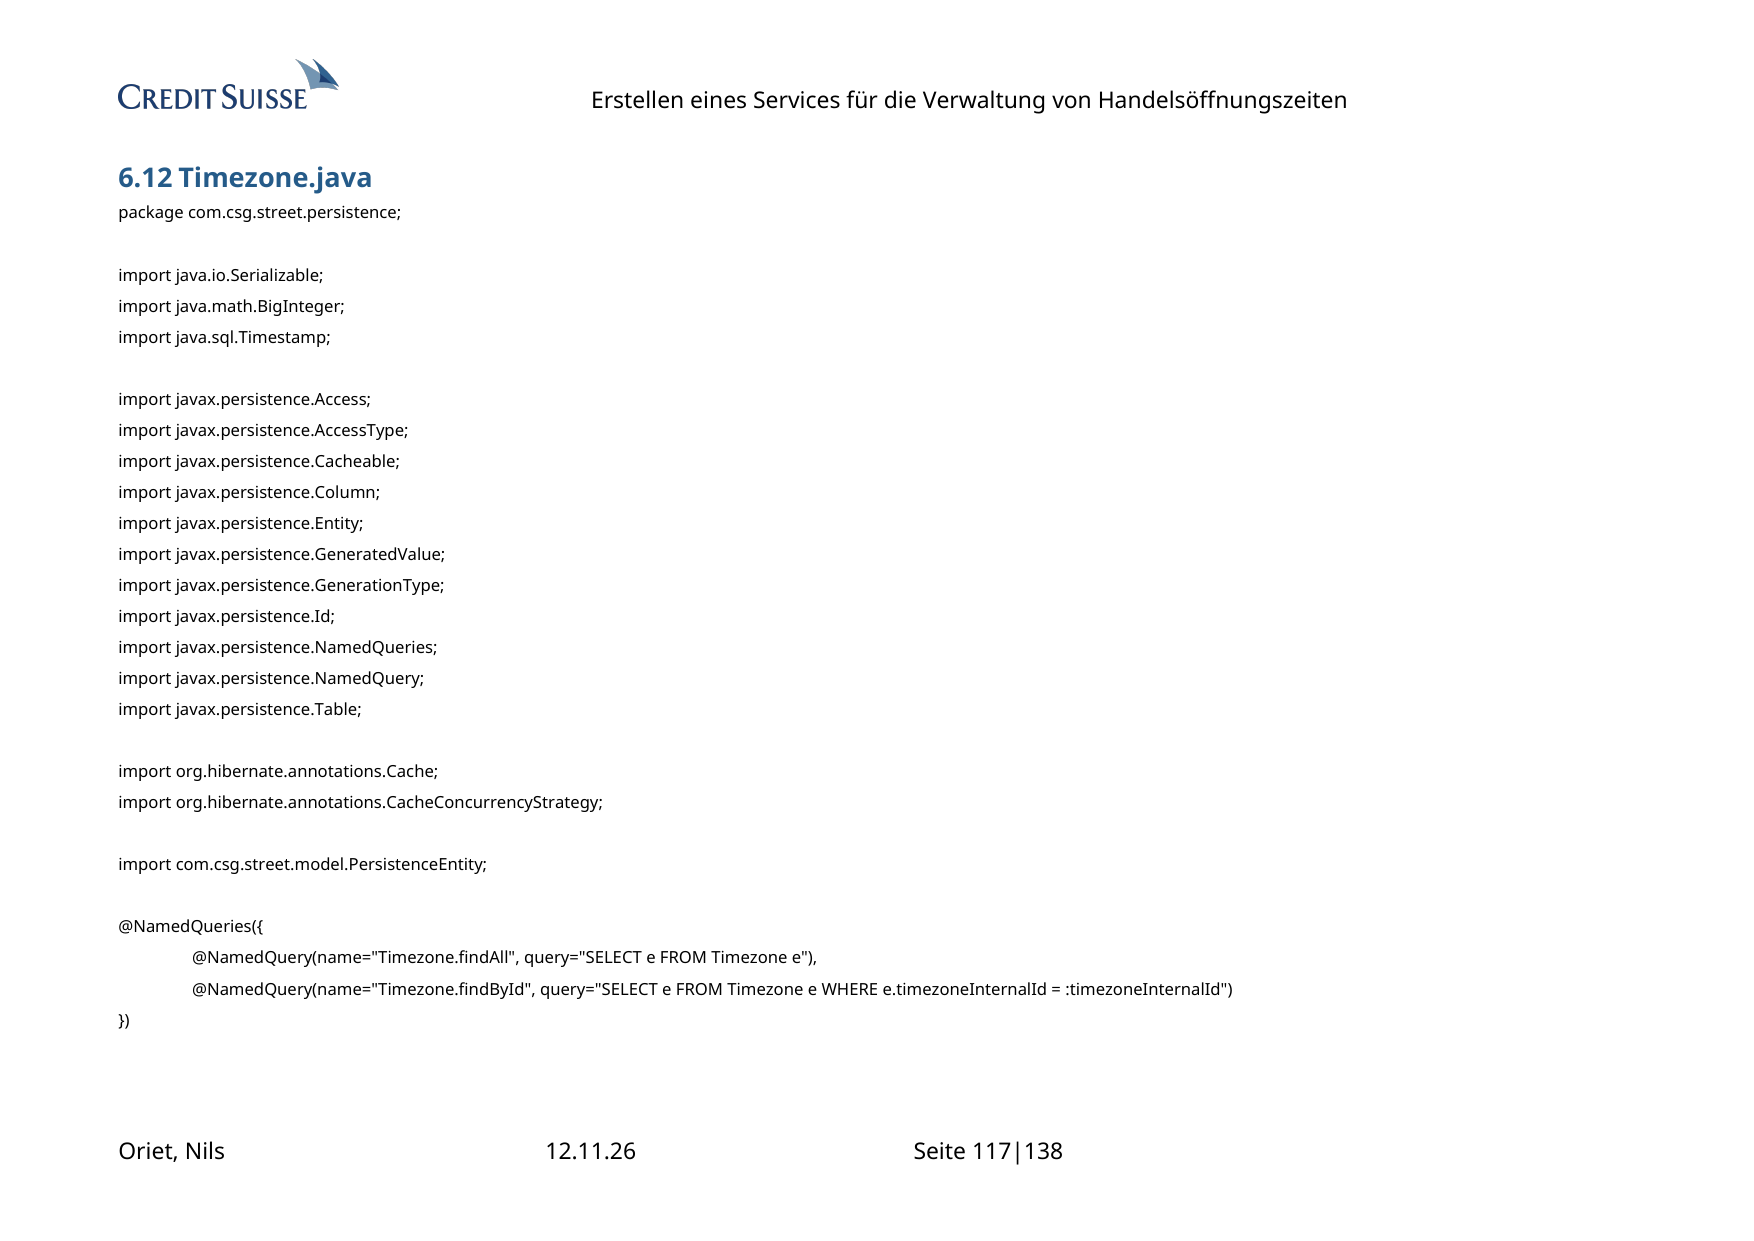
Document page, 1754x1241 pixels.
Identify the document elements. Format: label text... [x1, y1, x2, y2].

text package com.csg.street.persistence; [118, 201, 1606, 224]
text @NamedQuery(name="Timezone.findById", query="SELECT e FROM Timezone e WHERE e.timezoneInternalId = :timezoneInternalId") [118, 977, 1606, 1000]
picture [118, 59, 339, 109]
text import org.hibernate.annotations.Cache; [118, 760, 1606, 783]
text import javax.persistence.AccessType; [118, 418, 1606, 441]
text import com.csg.street.model.PersistenceEntity; [118, 853, 1606, 876]
text @NamedQueries({ [118, 915, 1606, 938]
text import javax.persistence.GeneratedValue; [118, 543, 1606, 565]
text import javax.persistence.Cacheable; [118, 449, 1606, 472]
subtitle Timezone.java [118, 158, 1606, 195]
text import javax.persistence.Entity; [118, 512, 1606, 534]
text import javax.persistence.NamedQueries; [118, 636, 1606, 658]
text import javax.persistence.Id; [118, 605, 1606, 627]
text import java.math.BigInteger; [118, 294, 1606, 317]
text import javax.persistence.Table; [118, 698, 1606, 721]
text import java.sql.Timestamp; [118, 325, 1606, 348]
text import javax.persistence.Access; [118, 387, 1606, 410]
text import org.hibernate.annotations.CacheConcurrencyStrategy; [118, 791, 1606, 814]
text import java.io.Serializable; [118, 263, 1606, 286]
text import javax.persistence.Column; [118, 481, 1606, 503]
text import javax.persistence.GenerationType; [118, 574, 1606, 596]
text }) [118, 1008, 1606, 1031]
text @NamedQuery(name="Timezone.findAll", query="SELECT e FROM Timezone e"), [118, 946, 1606, 969]
text import javax.persistence.NamedQuery; [118, 667, 1606, 689]
